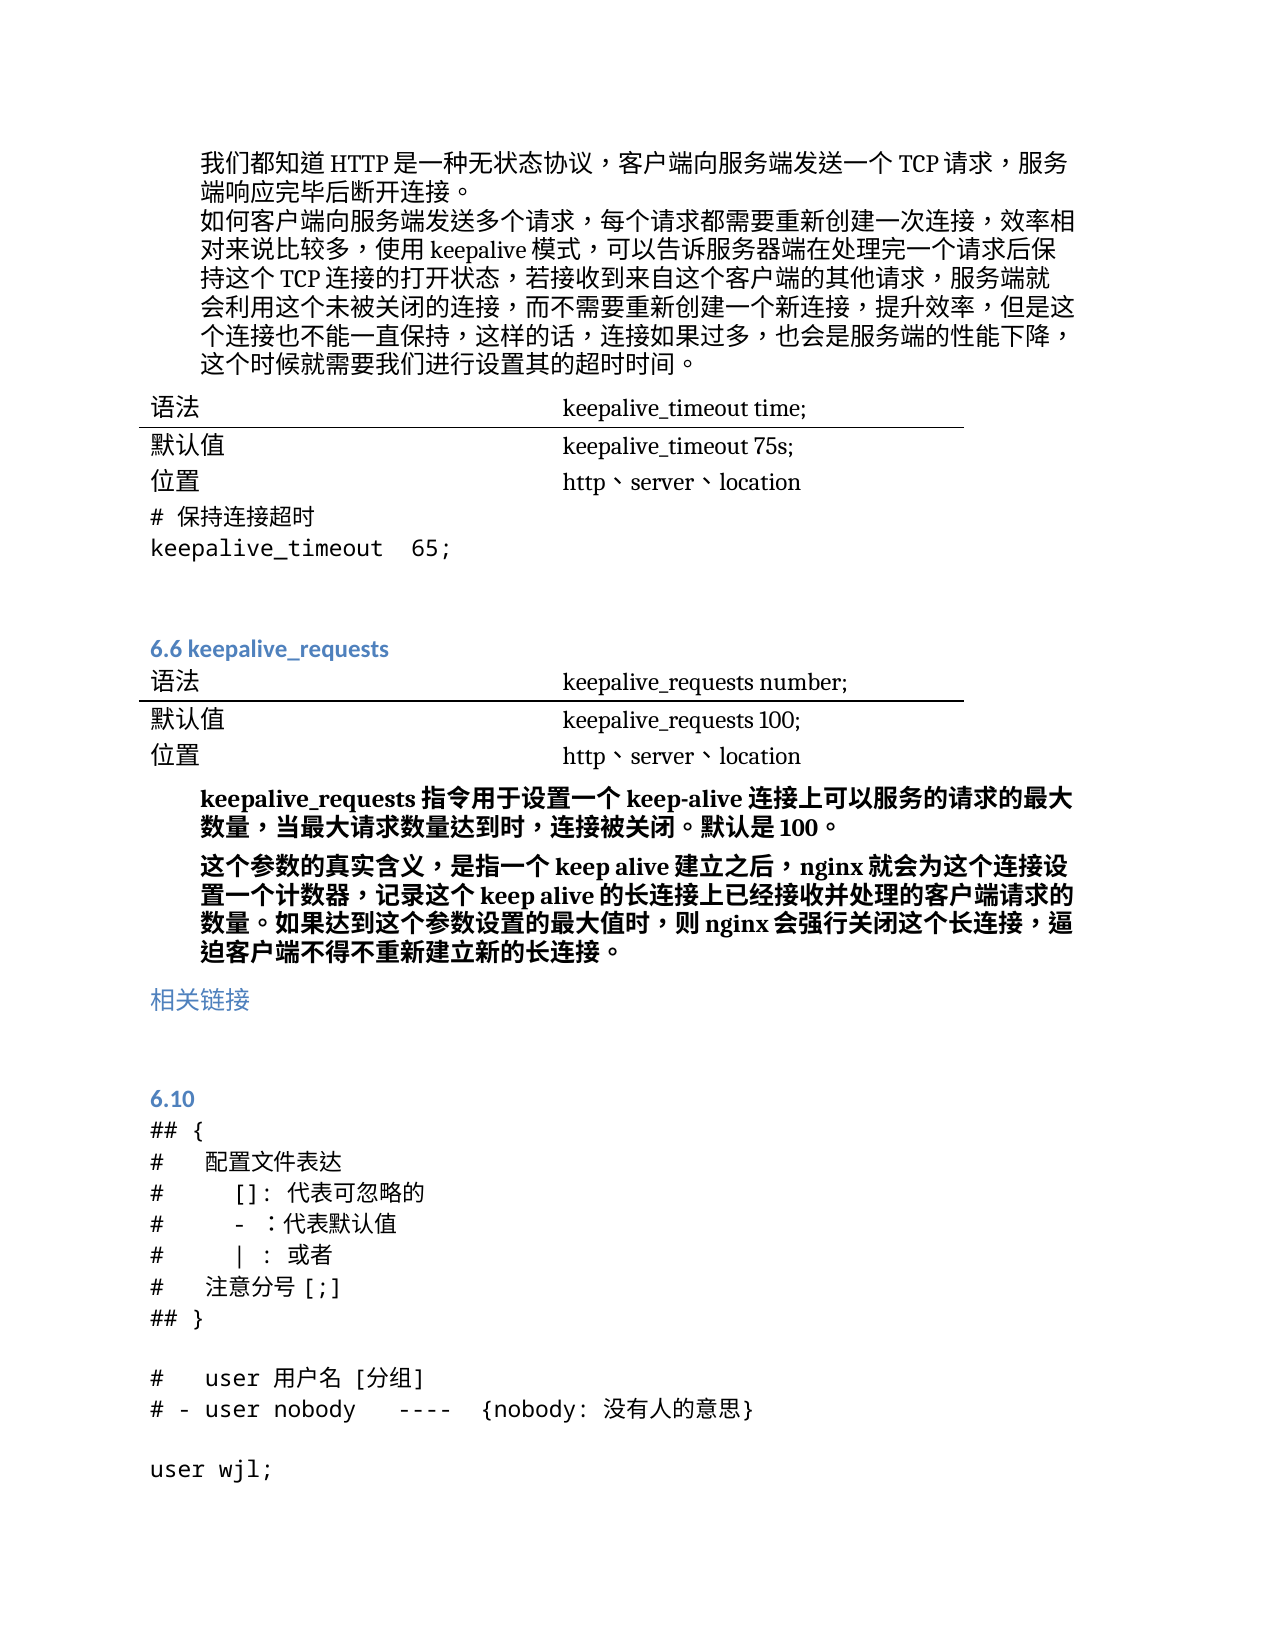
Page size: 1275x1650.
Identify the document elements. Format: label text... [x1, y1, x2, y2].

subtitle 6.6 keepalive_requests [150, 634, 1125, 664]
table_cell 位置 [139, 738, 551, 774]
table_cell 默认值 [139, 702, 551, 738]
table_cell keepalive_requests 100; [551, 702, 964, 738]
table_cell 位置 [139, 465, 551, 501]
table_header 语法 [139, 390, 551, 427]
table_cell http、server、location [551, 465, 964, 501]
table_cell http、server、location [551, 738, 964, 774]
table_header keepalive_requests number; [551, 664, 964, 700]
text 我们都知道HTTP是一种无状态协议，客户端向服务端发送一个TCP请求，服务端响应完毕后断开连接。 如何客户端向服务端发送多个请求，每个请求都需要重新创建一次连接，效率相对来说比较多，使用keepalive模式，可以告诉服务器端在处理完一个请求后保持这个TCP连接的打开状态，若接收到来自这个客户端的其他请求，服务端就会利用这个未被关闭的连接，而不需要重新创建一个新连接，提升效率，但是这个连接也不能一直保持，这样的话，连接如果过多，也会是服务端的性能下降，这个时候就需要我们进行设置其的超时时间。 [200, 150, 1075, 380]
table_header keepalive_timeout time; [551, 390, 964, 427]
text # 保持连接超时 keepalive_timeout 65; [150, 501, 1125, 563]
table_cell keepalive_timeout 75s; [551, 428, 964, 464]
text keepalive_requests指令用于设置一个keep-alive连接上可以服务的请求的最大数量，当最大请求数量达到时，连接被关闭。默认是100。 [200, 785, 1075, 842]
text 相关链接 [150, 987, 1125, 1015]
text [150, 1114, 1125, 1484]
text 这个参数的真实含义，是指一个keep alive建立之后，nginx就会为这个连接设置一个计数器，记录这个keep alive的长连接上已经接收并处理的客户端请求的数量。如果达到这个参数设置的最大值时，则nginx会强行关闭这个长连接，逼迫客户端不得不重新建立新的长连接。 [200, 853, 1075, 968]
table_cell 默认值 [139, 428, 551, 464]
table_header 语法 [139, 664, 551, 700]
subtitle 6.10 [150, 1084, 1125, 1114]
